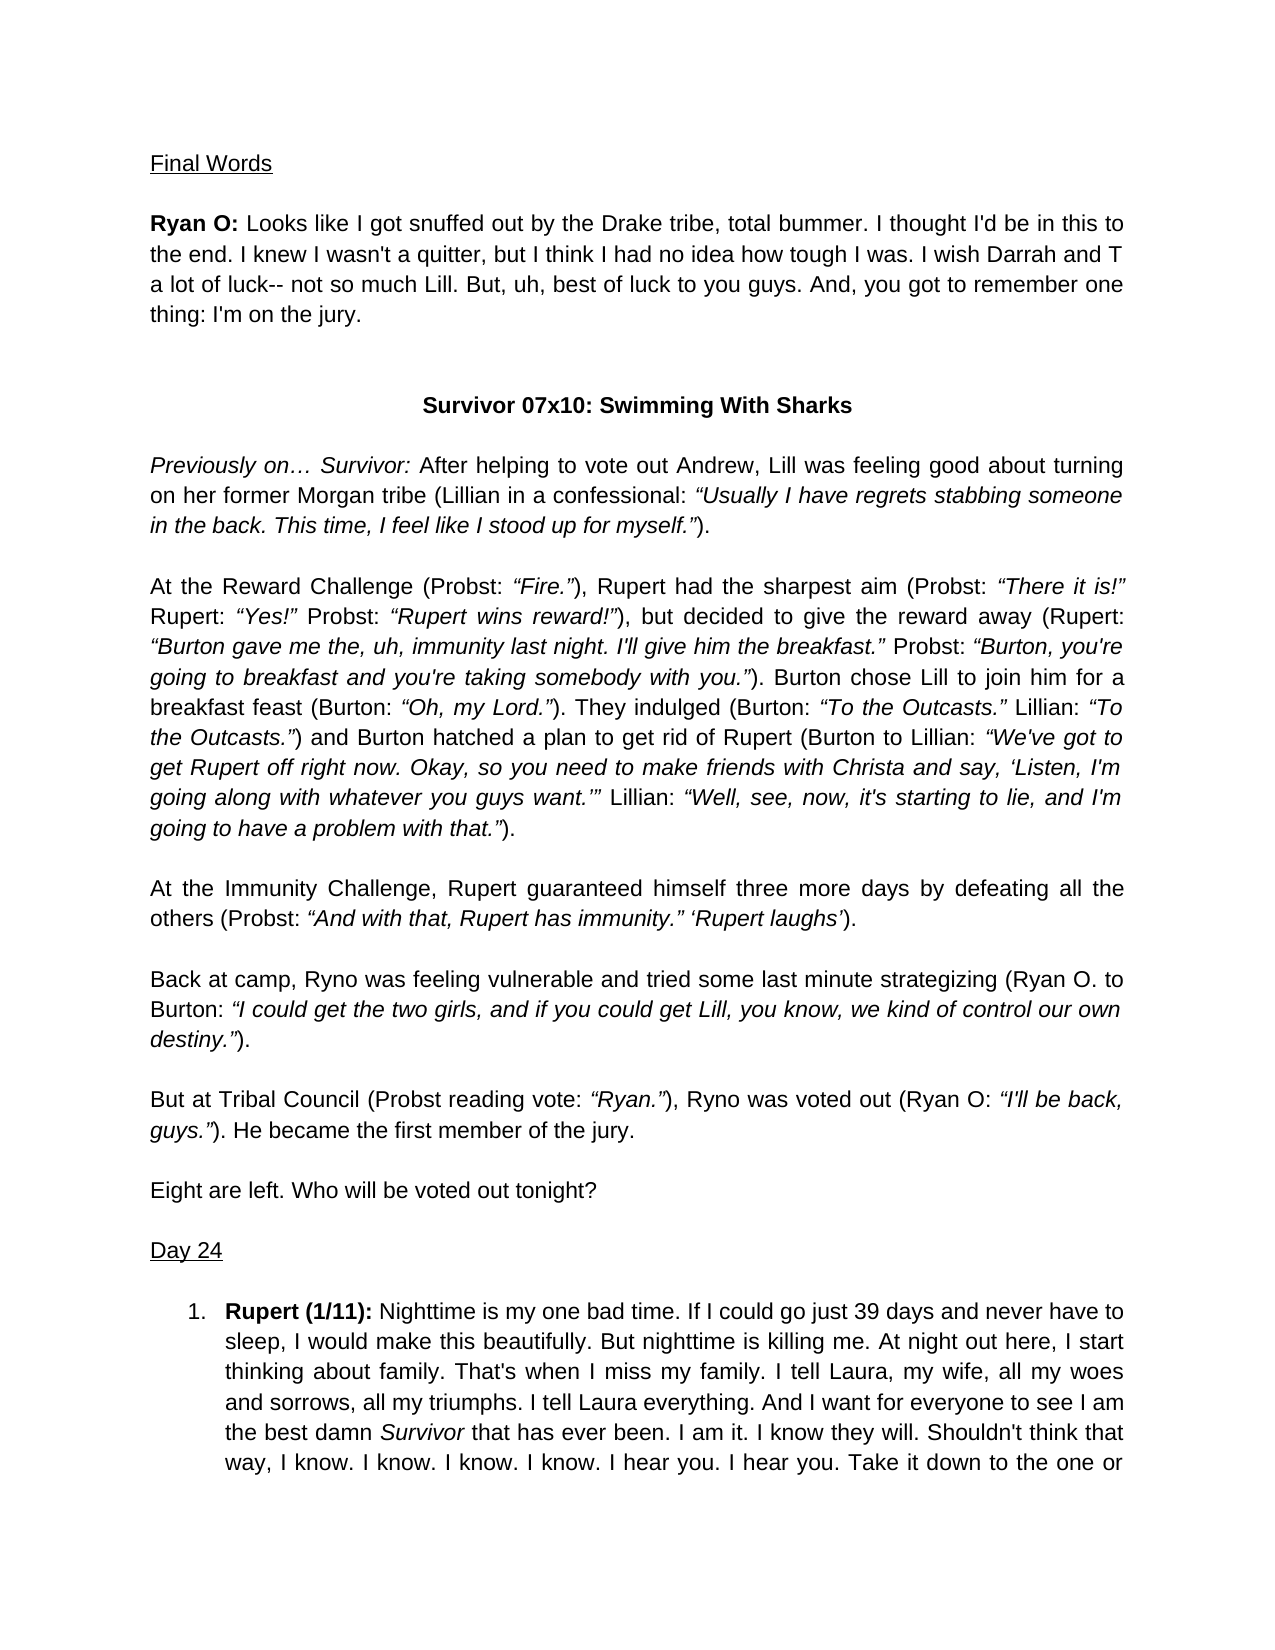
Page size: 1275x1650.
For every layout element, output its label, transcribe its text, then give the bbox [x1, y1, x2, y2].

text Eight are left. Who will be voted out tonight? [150, 1177, 1125, 1203]
text At the Immunity Challenge, Rupert guaranteed himself three more days by defeating all the others (Probst: “And with that, Rupert has immunity.” ‘Rupert laughs’). [150, 875, 1125, 932]
text Ryan O: Looks like I got snuffed out by the Drake tribe, total bummer. I thought I'd be in this to the end. I knew I wasn't a quitter, but I think I had no idea how tough I was. I wish Darrah and T a lot of luck-- not so much Lill. But, uh, best of luck to you guys. And, you got to remember one thing: I'm on the jury. [150, 210, 1125, 327]
text Previously on… Survivor: After helping to vote out Andrew, Lill was feeling good about turning on her former Morgan tribe (Lillian in a confessional: “Usually I have regrets stabbing someone in the back. This time, I feel like I stood up for myself.”). [150, 452, 1125, 539]
text Back at camp, Ryno was feeling vulnerable and tried some last minute strategizing (Ryan O. to Burton: “I could get the two girls, and if you could get Lill, you know, we kind of control our own destiny.”). [150, 966, 1125, 1052]
text But at Tribal Council (Probst reading vote: “Ryan.”), Ryno was voted out (Ryan O: “I'll be back, guys.”). He became the first member of the jury. [150, 1086, 1125, 1143]
text Final Words [150, 150, 1125, 176]
text Survivor 07x10: Swimming With Sharks [150, 392, 1125, 418]
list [187, 1298, 1125, 1475]
text At the Reward Challenge (Probst: “Fire.”), Rupert had the sharpest aim (Probst: “There it is!” Rupert: “Yes!” Probst: “Rupert wins reward!”), but decided to give the reward away (Rupert: “Burton gave me the, uh, immunity last night. I'll give him the breakfast.” Probst: “Burton, you're going to breakfast and you're taking somebody with you.”). Burton chose Lill to join him for a breakfast feast (Burton: “Oh, my Lord.”). They indulged (Burton: “To the Outcasts.” Lillian: “To the Outcasts.”) and Burton hatched a plan to get rid of Rupert (Burton to Lillian: “We've got to get Rupert off right now. Okay, so you need to make friends with Christa and say, ‘Listen, I'm going along with whatever you guys want.’” Lillian: “Well, see, now, it's starting to lie, and I'm going to have a problem with that.”). [150, 573, 1125, 841]
text Day 24 [150, 1237, 1125, 1264]
